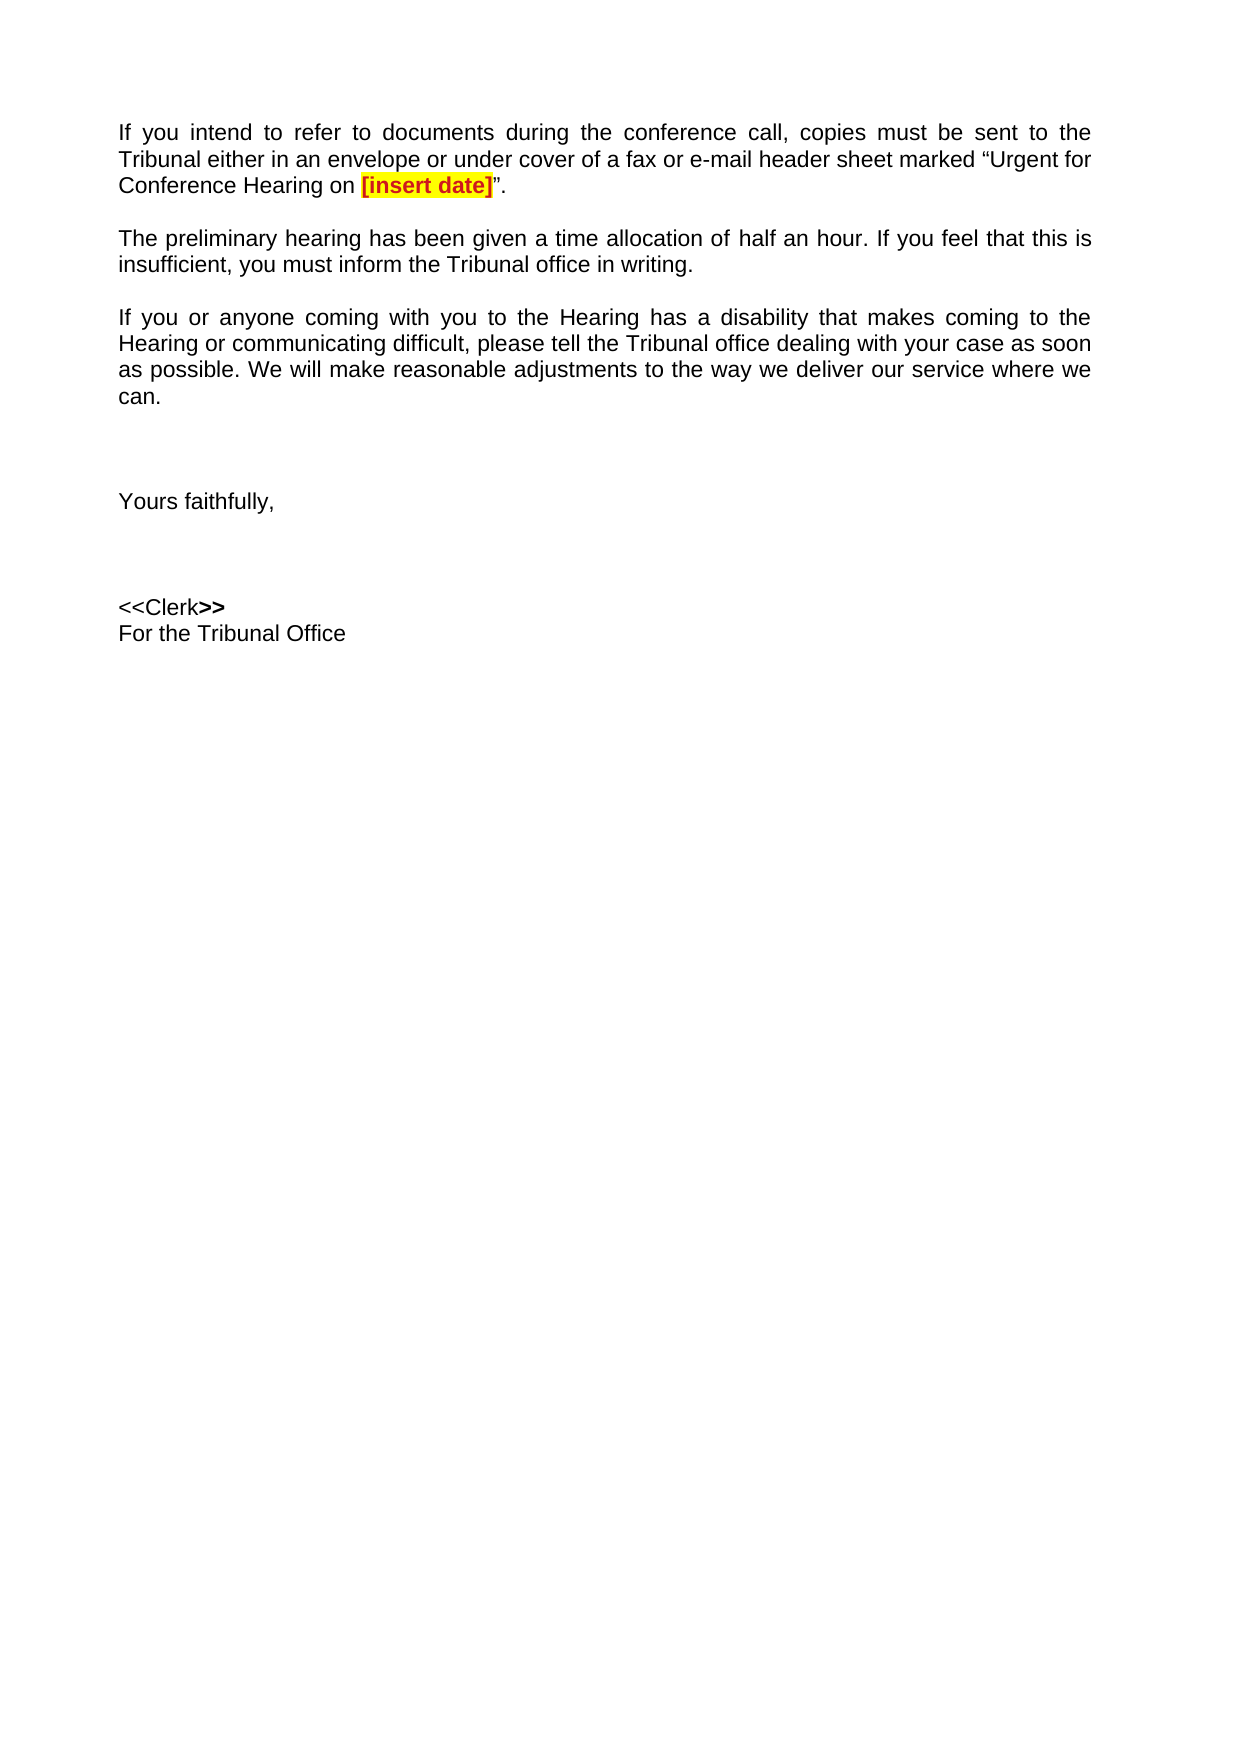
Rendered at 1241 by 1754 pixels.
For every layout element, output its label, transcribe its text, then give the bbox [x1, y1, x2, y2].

table_header Yours faithfully, <<Clerk>> For the Tribunal Office [114, 488, 661, 673]
text The preliminary hearing has been given a time allocation of half an hour. If you feel that this is insufficient, you must inform the Tribunal office in writing. [118, 225, 1093, 277]
text If you or anyone coming with you to the Hearing has a disability that makes coming to the Hearing or communicating difficult, please tell the Tribunal office dealing with your case as soon as possible. We will make reasonable adjustments to the way we deliver our service where we can. [118, 304, 1093, 409]
text If you intend to refer to documents during the conference call, copies must be sent to the Tribunal either in an envelope or under cover of a fax or e-mail header sheet marked “Urgent for Conference Hearing on [insert date]”. [118, 119, 1093, 198]
